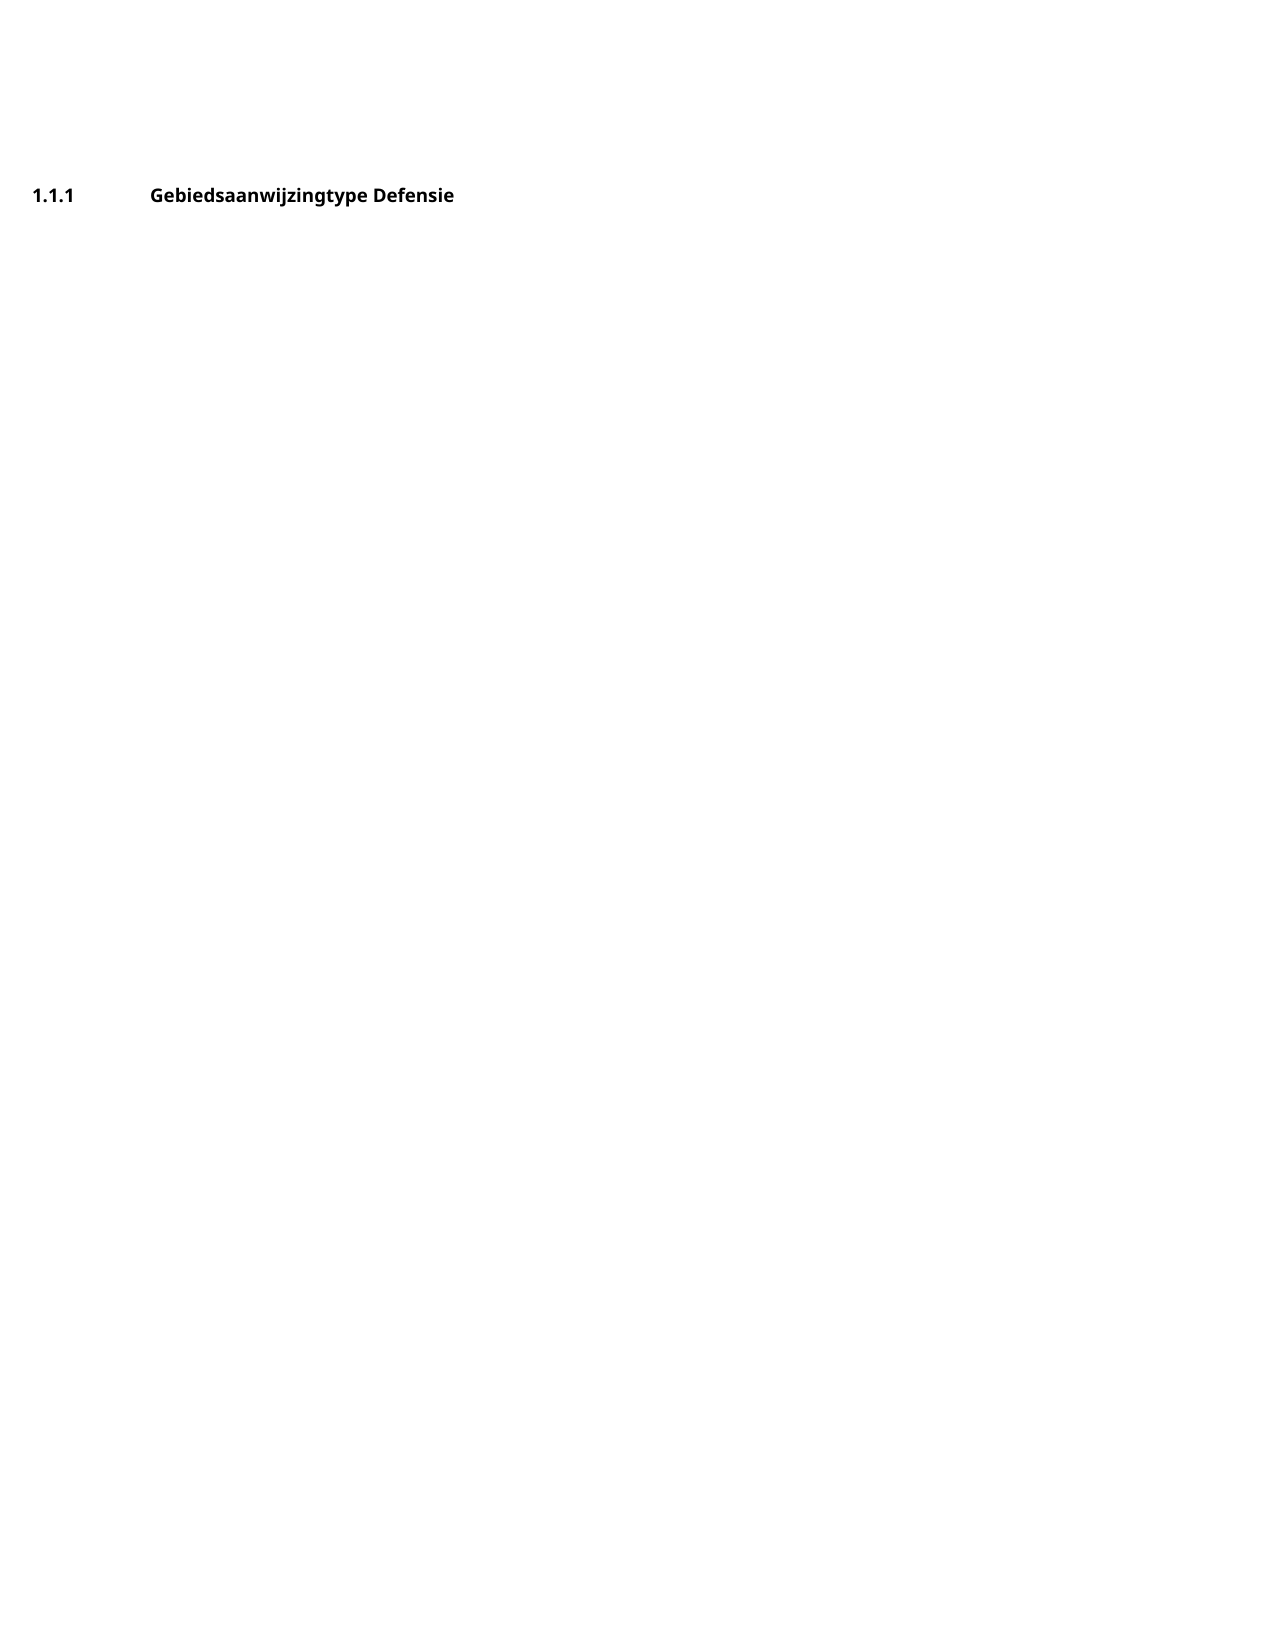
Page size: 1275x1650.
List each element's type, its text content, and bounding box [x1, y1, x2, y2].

subtitle Gebiedsaanwijzingtype Defensie [32, 179, 1125, 208]
